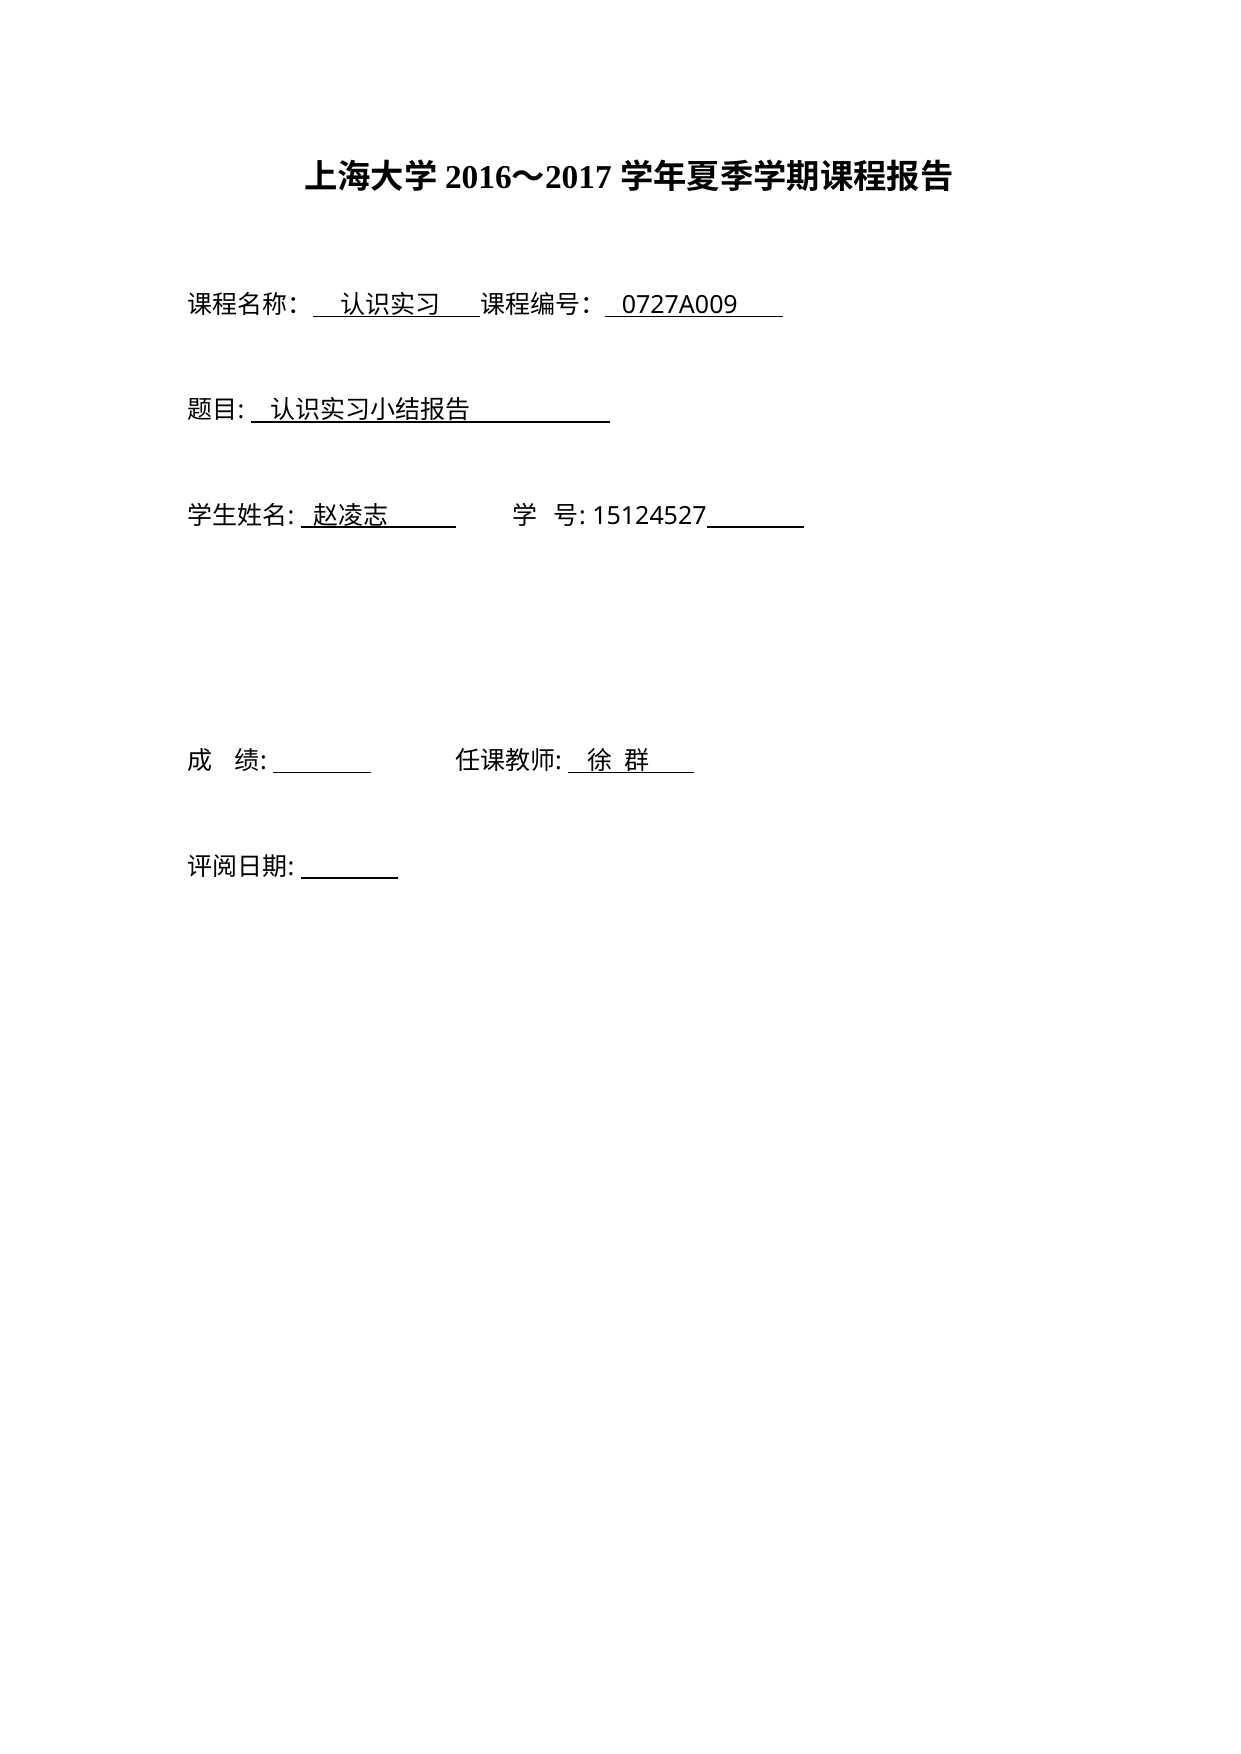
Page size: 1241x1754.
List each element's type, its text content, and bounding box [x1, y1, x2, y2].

text 成 绩: 任课教师: 徐 群 [187, 741, 1053, 777]
text 学生姓名: 赵凌志 学 号: 15124527 [187, 495, 1053, 532]
text 评阅日期: [187, 846, 1053, 882]
text 上海大学 2016～2017 学年夏季学期课程报告 [187, 150, 1053, 198]
text 课程名称： 认识实习 课程编号： 0727A009 [187, 284, 1053, 321]
text 题目: 认识实习小结报告 [187, 390, 1053, 426]
